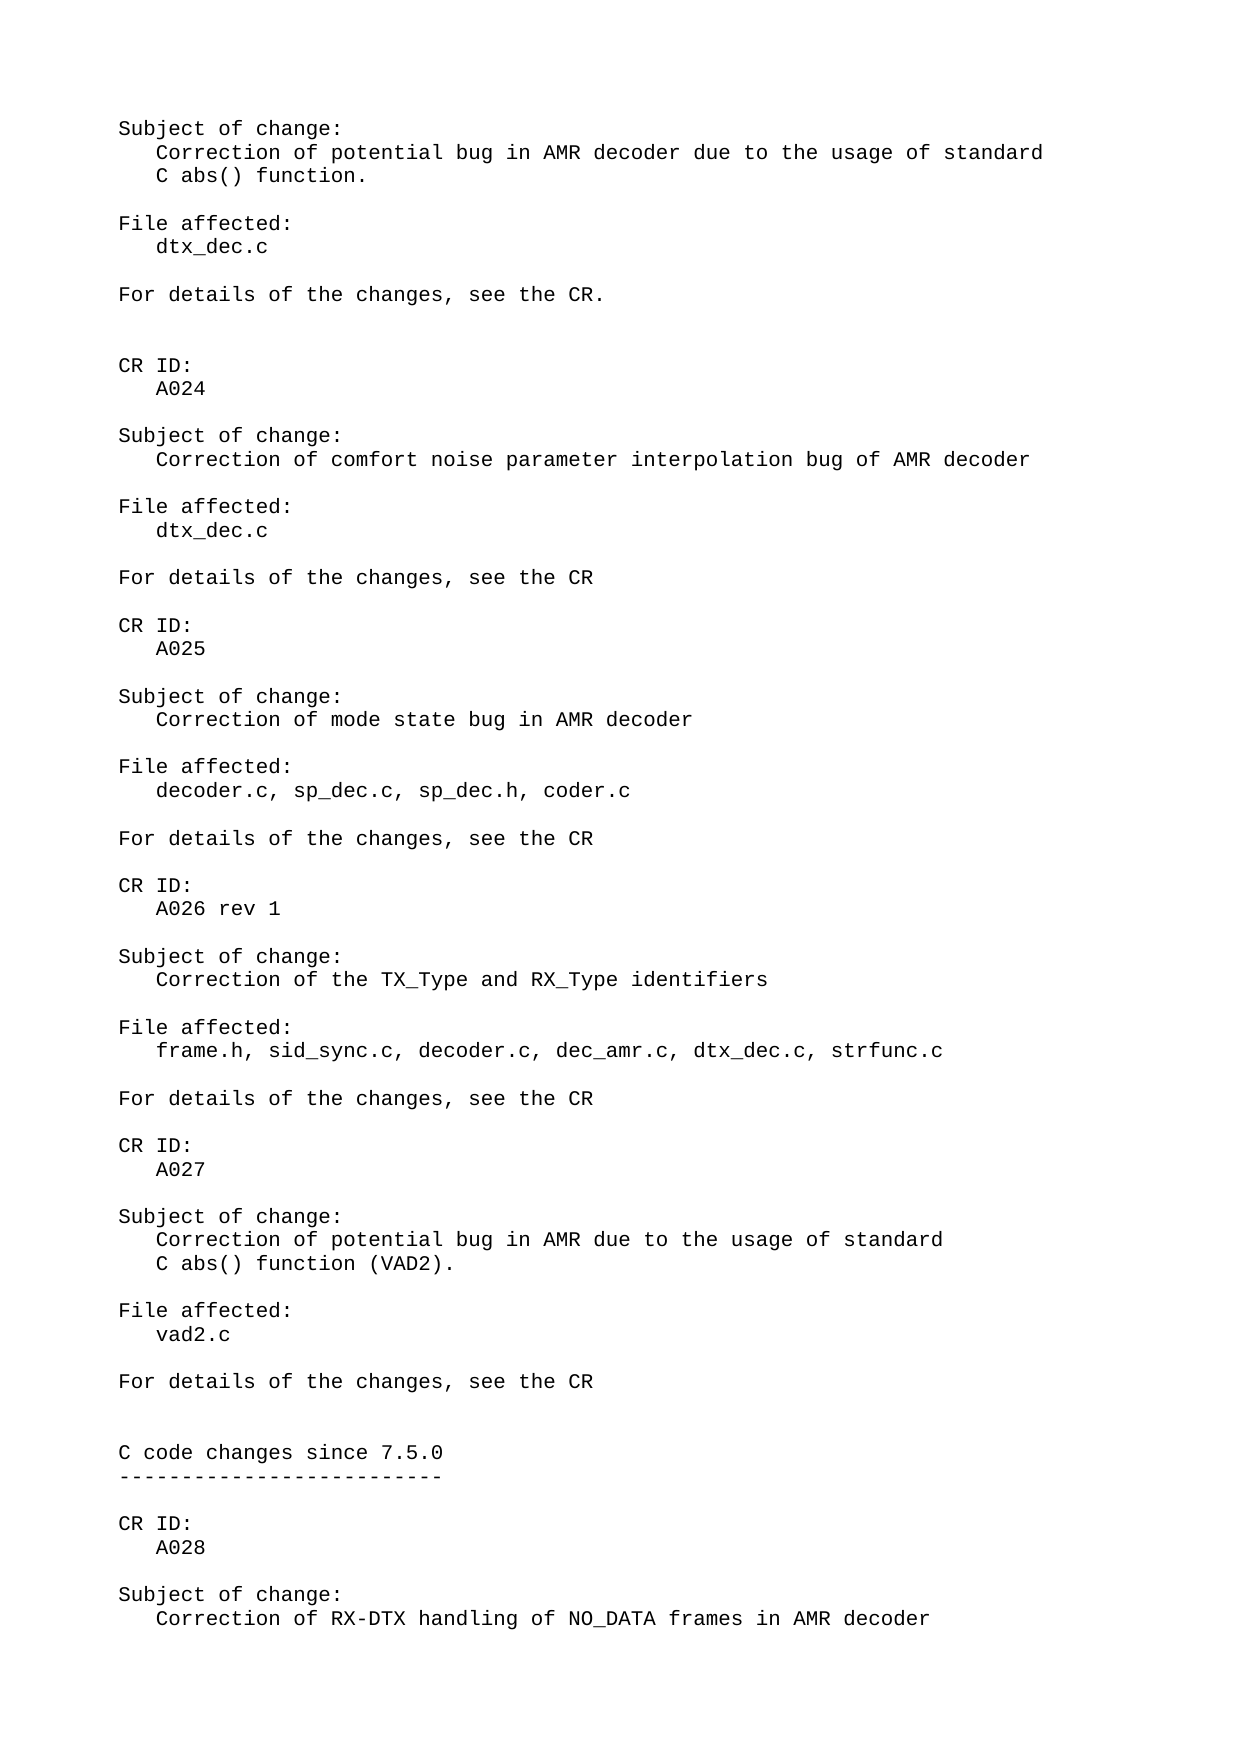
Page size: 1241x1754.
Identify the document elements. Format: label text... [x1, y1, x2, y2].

text Correction of potential bug in AMR decoder due to the usage of standard [118, 142, 1122, 165]
text CR ID: [118, 615, 1122, 638]
text Subject of change: [118, 686, 1122, 709]
text CR ID: [118, 354, 1122, 378]
text decoder.c, sp_dec.c, sp_dec.h, coder.c [118, 780, 1122, 804]
text Correction of the TX_Type and RX_Type identifiers [118, 969, 1122, 993]
text Subject of change: [118, 118, 1122, 142]
text Correction of RX-DTX handling of NO_DATA frames in AMR decoder [118, 1608, 1122, 1631]
text For details of the changes, see the CR [118, 567, 1122, 591]
text Subject of change: [118, 946, 1122, 969]
text A026 rev 1 [118, 898, 1122, 922]
text Correction of mode state bug in AMR decoder [118, 709, 1122, 733]
text File affected: [118, 213, 1122, 236]
text CR ID: [118, 1135, 1122, 1158]
text C abs() function (VAD2). [118, 1253, 1122, 1277]
text For details of the changes, see the CR [118, 827, 1122, 851]
text File affected: [118, 496, 1122, 520]
text For details of the changes, see the CR [118, 1088, 1122, 1111]
text For details of the changes, see the CR [118, 1371, 1122, 1395]
text vad2.c [118, 1324, 1122, 1348]
text dtx_dec.c [118, 520, 1122, 544]
text A024 [118, 378, 1122, 402]
text Subject of change: [118, 1206, 1122, 1229]
text A028 [118, 1537, 1122, 1561]
text CR ID: [118, 1513, 1122, 1537]
text -------------------------- [118, 1466, 1122, 1489]
text File affected: [118, 1017, 1122, 1040]
text A025 [118, 638, 1122, 662]
text Correction of comfort noise parameter interpolation bug of AMR decoder [118, 449, 1122, 473]
text A027 [118, 1158, 1122, 1182]
text C code changes since 7.5.0 [118, 1442, 1122, 1466]
text Correction of potential bug in AMR due to the usage of standard [118, 1229, 1122, 1253]
text dtx_dec.c [118, 236, 1122, 260]
text File affected: [118, 1300, 1122, 1324]
text Subject of change: [118, 1584, 1122, 1608]
text C abs() function. [118, 165, 1122, 189]
text CR ID: [118, 875, 1122, 898]
text File affected: [118, 757, 1122, 780]
text For details of the changes, see the CR. [118, 284, 1122, 307]
text Subject of change: [118, 426, 1122, 449]
text frame.h, sid_sync.c, decoder.c, dec_amr.c, dtx_dec.c, strfunc.c [118, 1040, 1122, 1064]
